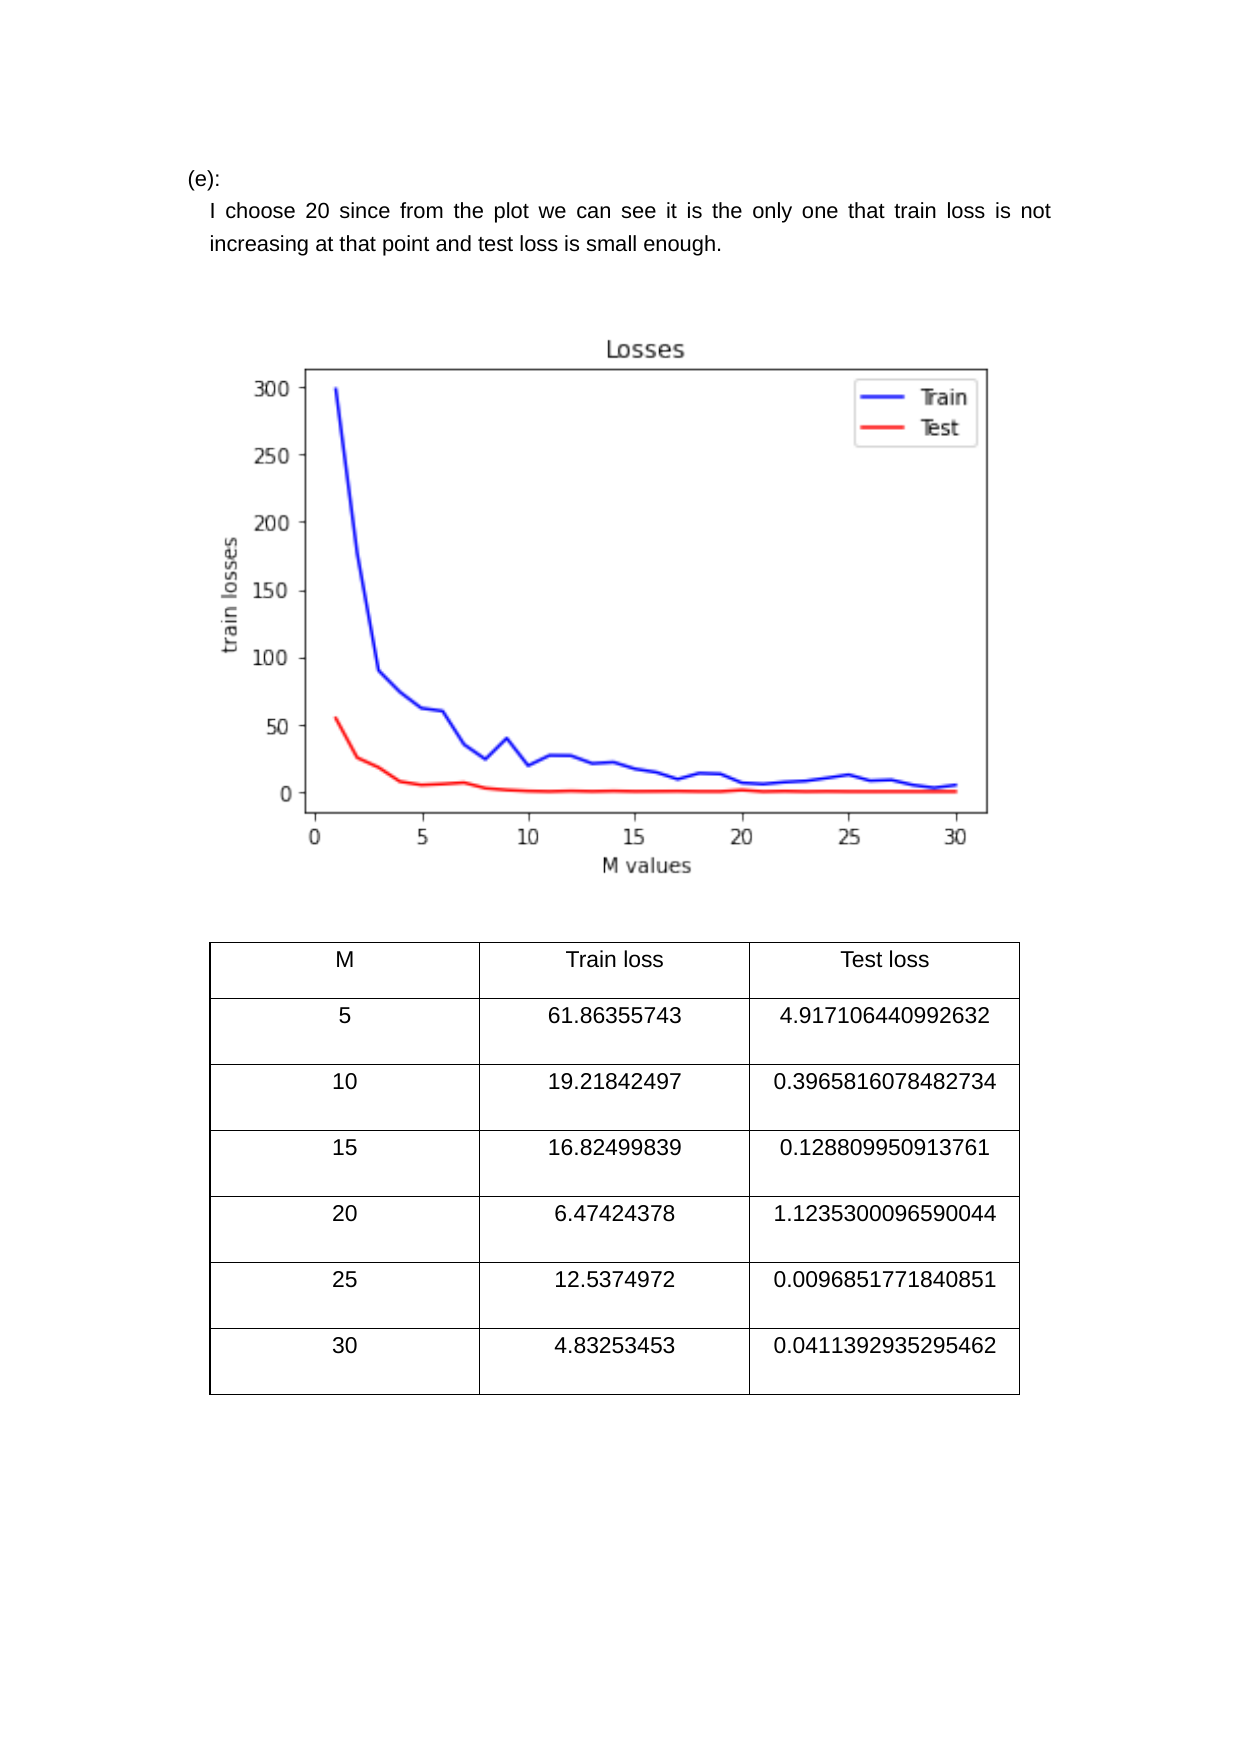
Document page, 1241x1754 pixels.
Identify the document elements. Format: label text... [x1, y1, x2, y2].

table_cell 12.5374972 [480, 1263, 749, 1328]
table_header Train loss [480, 943, 749, 998]
table_cell 61.86355743 [480, 999, 749, 1064]
table_cell 30 [211, 1329, 479, 1394]
text (e): [187, 162, 1053, 194]
table_cell 15 [211, 1131, 479, 1196]
table_header Test loss [750, 943, 1019, 998]
table_cell 0.0096851771840851 [750, 1263, 1019, 1328]
table_cell 16.82499839 [480, 1131, 749, 1196]
table_cell 20 [211, 1197, 479, 1262]
table_cell 5 [211, 999, 479, 1064]
table_cell 25 [211, 1263, 479, 1328]
table_cell 4.83253453 [480, 1329, 749, 1394]
table_header M [211, 943, 479, 998]
picture [209, 324, 1001, 890]
table_cell 6.47424378 [480, 1197, 749, 1262]
text I choose 20 since from the plot we can see it is the only one that train loss is not increasing at that point and test loss is small enough. [209, 194, 1053, 259]
table_cell 0.128809950913761 [750, 1131, 1019, 1196]
table_cell 0.3965816078482734 [750, 1065, 1019, 1130]
table_cell 0.0411392935295462 [750, 1329, 1019, 1394]
table_cell 1.1235300096590044 [750, 1197, 1019, 1262]
table_cell 10 [211, 1065, 479, 1130]
table_cell 19.21842497 [480, 1065, 749, 1130]
table_cell 4.917106440992632 [750, 999, 1019, 1064]
